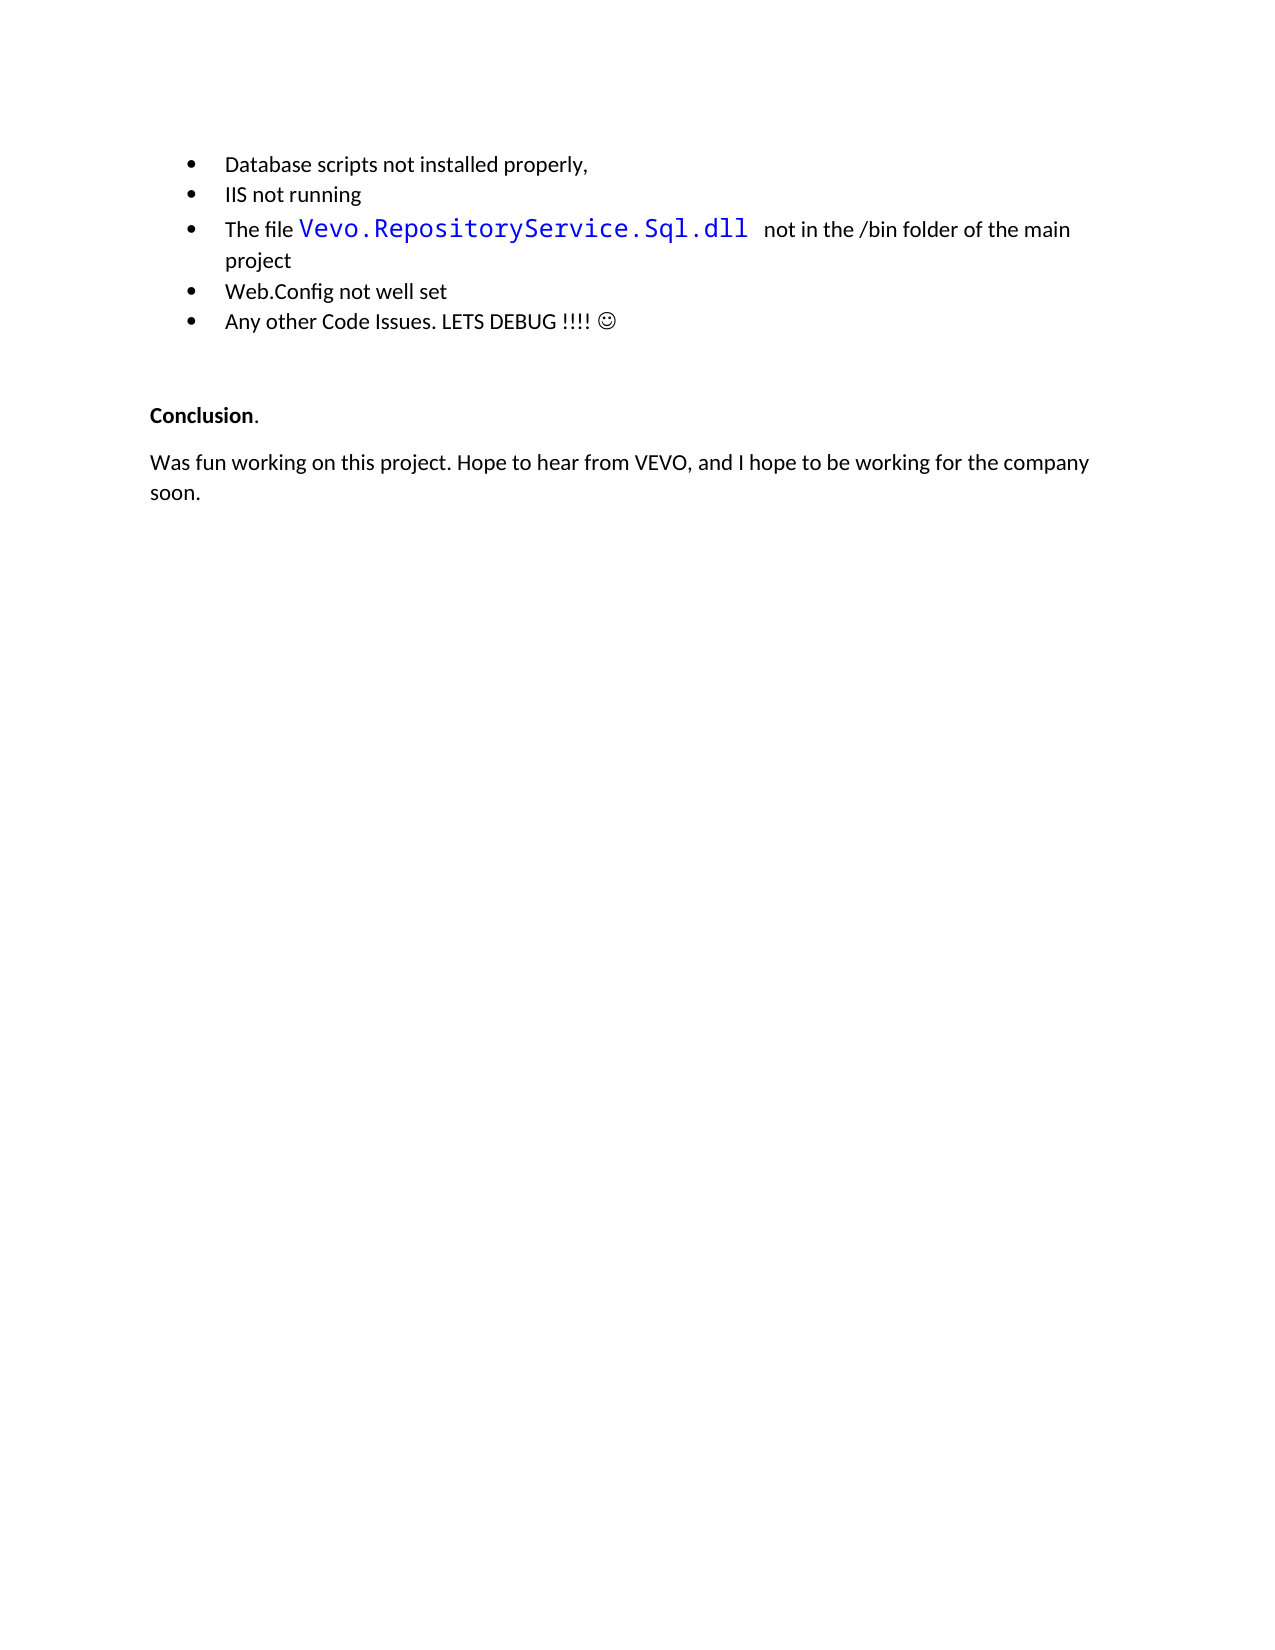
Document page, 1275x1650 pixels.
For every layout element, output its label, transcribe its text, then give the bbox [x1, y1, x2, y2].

list Any other Code Issues. LETS DEBUG !!!! [187, 307, 1125, 335]
list The file Vevo.RepositoryService.Sql.dll not in the /bin folder of the main project [187, 210, 1125, 275]
list IIS not running [187, 180, 1125, 208]
text Was fun working on this project. Hope to hear from VEVO, and I hope to be working for the company soon. [150, 448, 1125, 506]
list Database scripts not installed properly, [187, 150, 1125, 178]
list Web.Config not well set [187, 277, 1125, 305]
text Conclusion. [150, 401, 1125, 429]
